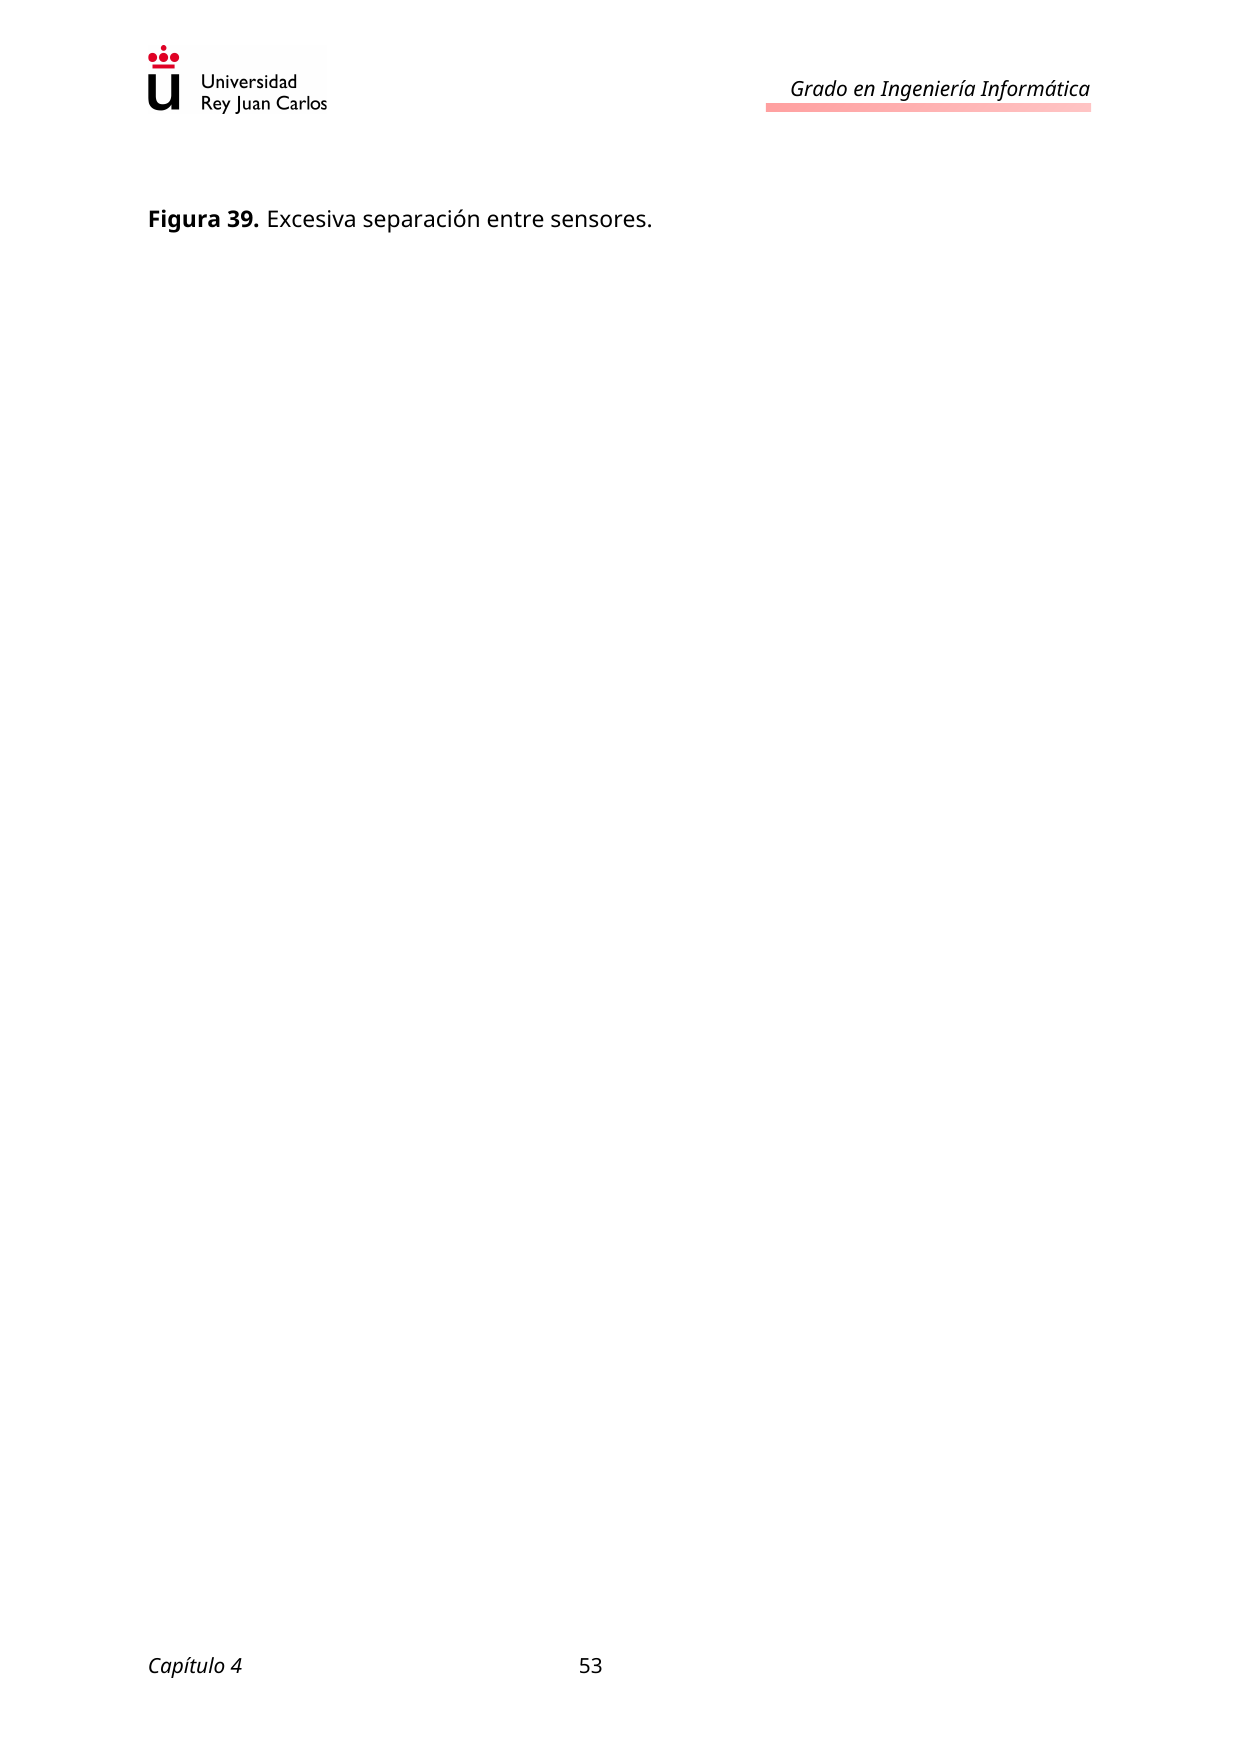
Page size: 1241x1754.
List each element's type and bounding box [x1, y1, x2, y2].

picture [148, 45, 327, 114]
